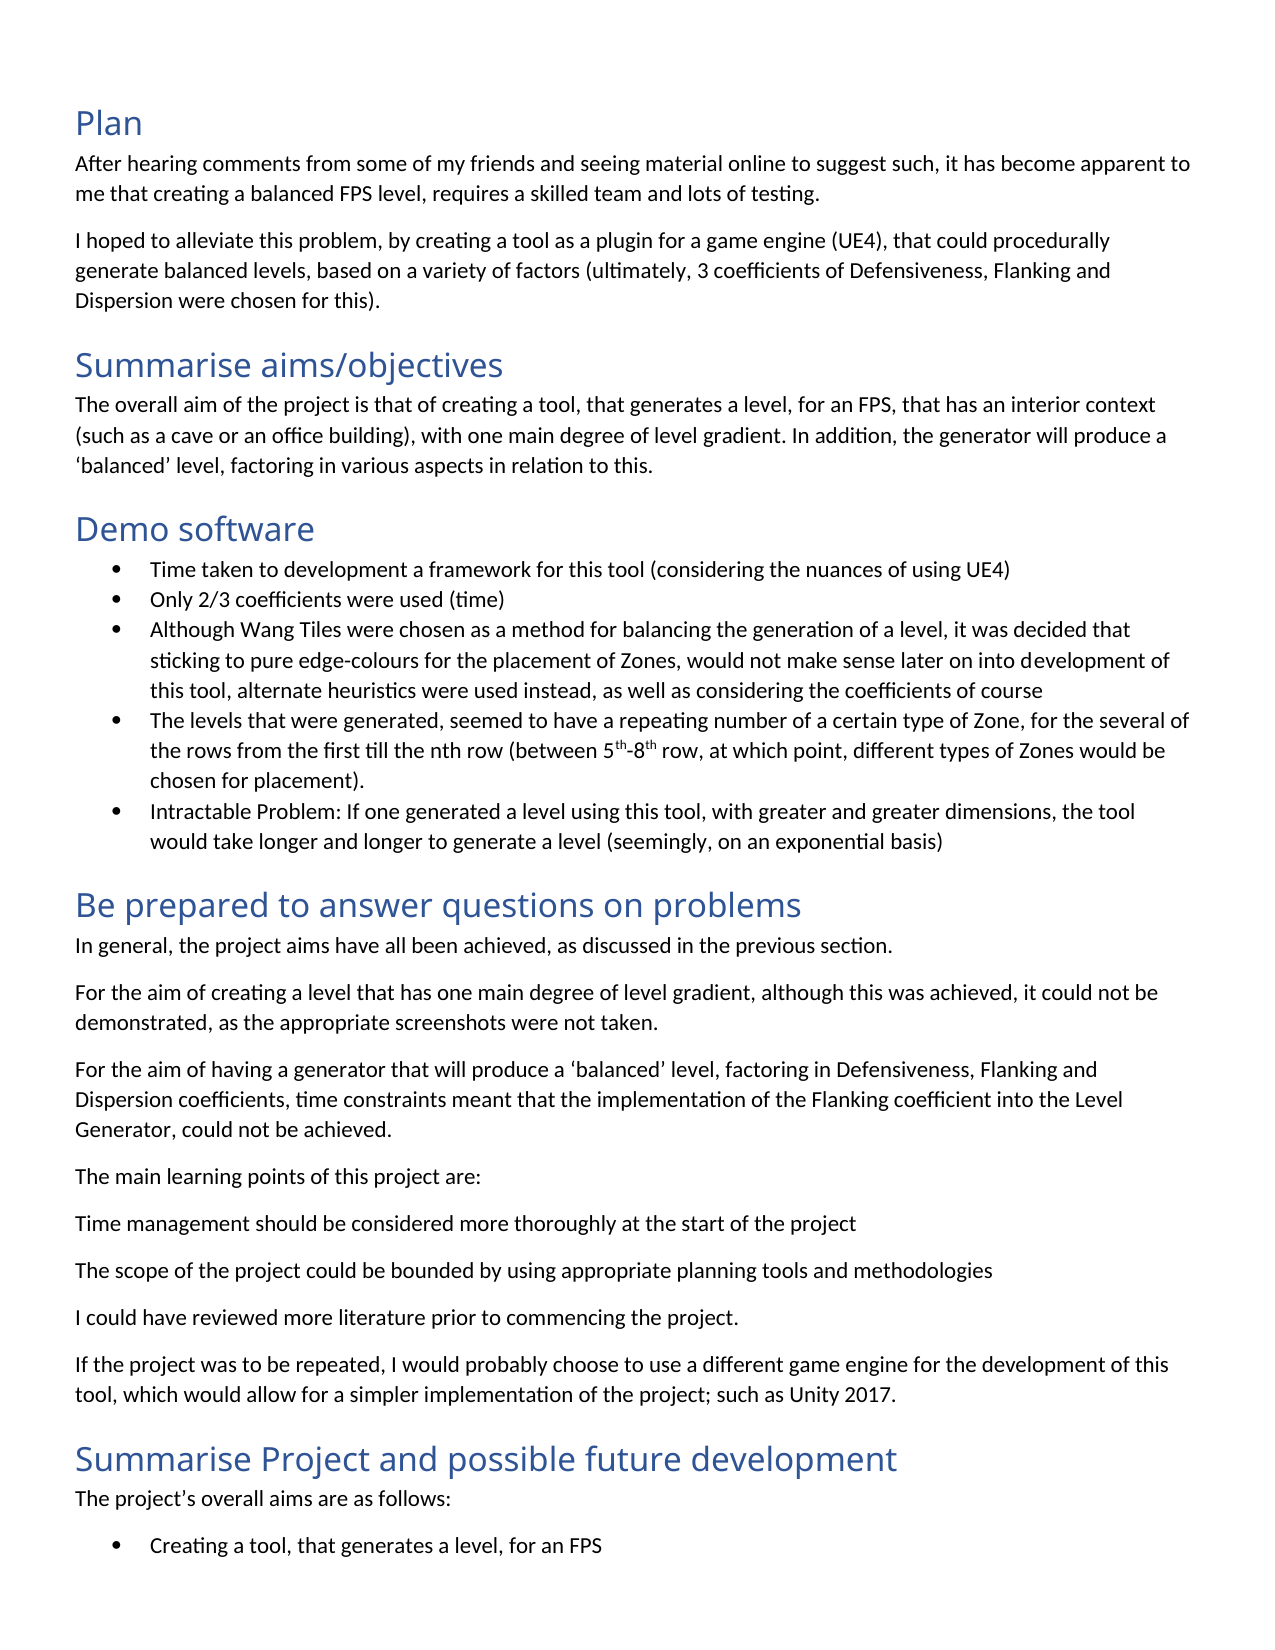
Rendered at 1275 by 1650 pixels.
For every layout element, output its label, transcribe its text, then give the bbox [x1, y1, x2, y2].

list Time taken to development a framework for this tool (considering the nuances of using UE4) [112, 555, 1200, 583]
list Creating a tool, that generates a level, for an FPS [112, 1531, 1200, 1559]
text The main learning points of this project are: [75, 1162, 1200, 1191]
list Intractable Problem: If one generated a level using this tool, with greater and greater dimensions, the tool would take longer and longer to generate a level (seemingly, on an exponential basis) [112, 797, 1200, 855]
text The overall aim of the project is that of creating a tool, that generates a level, for an FPS, that has an interior context (such as a cave or an office building), with one main degree of level gradient. In addition, the generator will produce a ‘balanced’ level, factoring in various aspects in relation to this. [75, 391, 1200, 479]
text For the aim of having a generator that will produce a ‘balanced’ level, factoring in Defensiveness, Flanking and Dispersion coefficients, time constraints meant that the implementation of the Flanking coefficient into the Level Generator, could not be achieved. [75, 1055, 1200, 1144]
list Although Wang Tiles were chosen as a method for balancing the generation of a level, it was decided that sticking to pure edge-colours for the placement of Zones, would not make sense later on into development of this tool, alternate heuristics were used instead, as well as considering the coefficients of course [112, 616, 1200, 704]
text The scope of the project could be bounded by using appropriate planning tools and methodologies [75, 1256, 1200, 1284]
text If the project was to be repeated, I would probably choose to use a different game engine for the development of this tool, which would allow for a simpler implementation of the project; such as Unity 2017. [75, 1350, 1200, 1408]
text The project’s overall aims are as follows: [75, 1484, 1200, 1512]
list Only 2/3 coefficients were used (time) [112, 585, 1200, 613]
list The levels that were generated, seemed to have a repeating number of a certain type of Zone, for the several of the rows from the first till the nth row (between 5th-8th row, at which point, different types of Zones would be chosen for placement). [112, 706, 1200, 795]
text Time management should be considered more thoroughly at the start of the project [75, 1209, 1200, 1237]
text For the aim of creating a level that has one main degree of level gradient, although this was achieved, it could not be demonstrated, as the appropriate screenshots were not taken. [75, 978, 1200, 1036]
subtitle Demo software [75, 506, 1200, 552]
subtitle Summarise aims/objectives [75, 342, 1200, 387]
subtitle Be prepared to answer questions on problems [75, 882, 1200, 928]
text After hearing comments from some of my friends and seeing material online to suggest such, it has become apparent to me that creating a balanced FPS level, requires a skilled team and lots of testing. [75, 149, 1200, 207]
subtitle Summarise Project and possible future development [75, 1435, 1200, 1481]
text I could have reviewed more literature prior to commencing the project. [75, 1303, 1200, 1331]
subtitle Plan [75, 100, 1200, 145]
text In general, the project aims have all been achieved, as discussed in the previous section. [75, 931, 1200, 959]
text I hoped to alleviate this problem, by creating a tool as a plugin for a game engine (UE4), that could procedurally generate balanced levels, based on a variety of factors (ultimately, 3 coefficients of Defensiveness, Flanking and Dispersion were chosen for this). [75, 226, 1200, 314]
